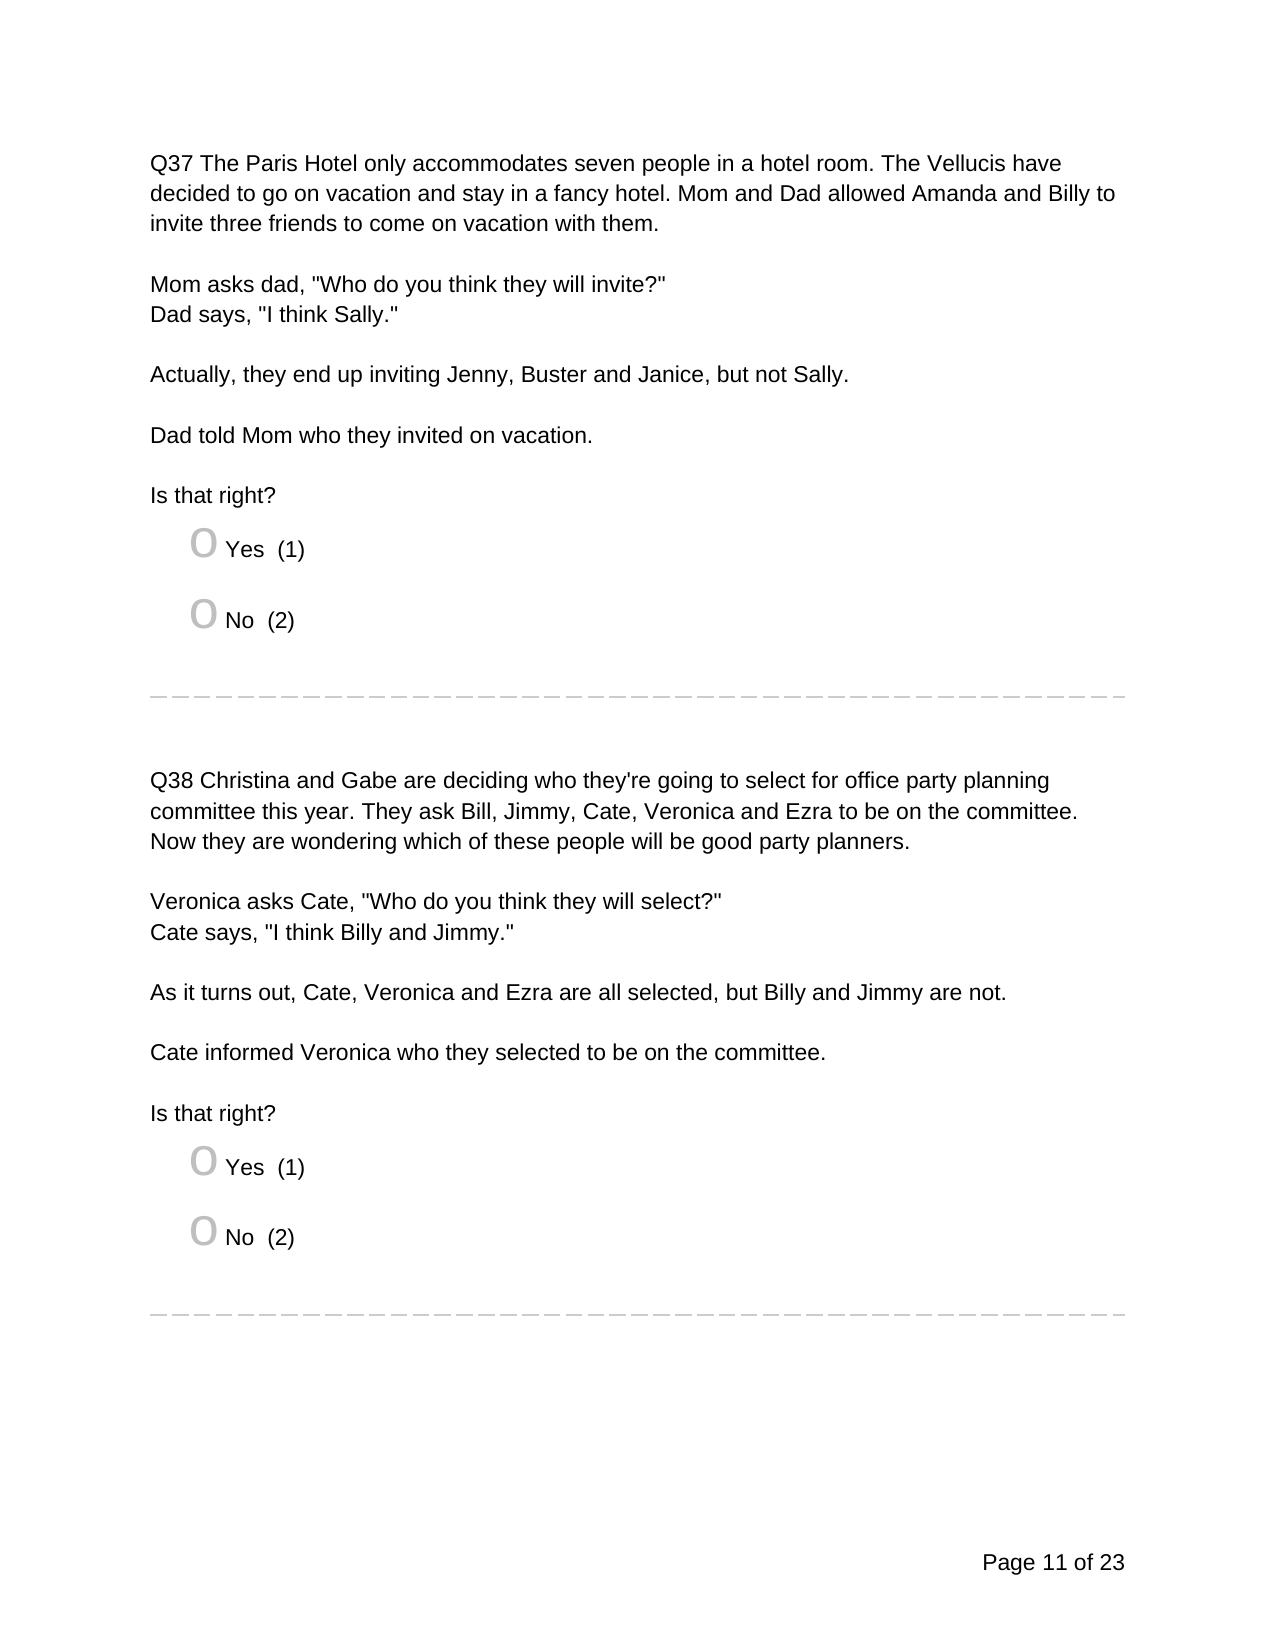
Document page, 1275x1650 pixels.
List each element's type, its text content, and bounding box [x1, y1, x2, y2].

text Q38 Christina and Gabe are deciding who they're going to select for office party planning committee this year. They ask Bill, Jimmy, Cate, Veronica and Ezra to be on the committee. Now they are wondering which of these people will be good party planners. Veronica asks Cate, "Who do you think they will select?" Cate says, "I think Billy and Jimmy." As it turns out, Cate, Veronica and Ezra are all selected, but Billy and Jimmy are not. Cate informed Veronica who they selected to be on the committee. Is that right? [150, 767, 1125, 1126]
list Yes (1) [187, 512, 1125, 574]
list Yes (1) [187, 1130, 1125, 1191]
text Q37 The Paris Hotel only accommodates seven people in a hotel room. The Vellucis have decided to go on vacation and stay in a fancy hotel. Mom and Dad allowed Amanda and Billy to invite three friends to come on vacation with them. Mom asks dad, "Who do you think they will invite?" Dad says, "I think Sally." Actually, they end up inviting Jenny, Buster and Janice, but not Sally. Dad told Mom who they invited on vacation. Is that right? [150, 150, 1125, 509]
list No (2) [187, 583, 1125, 644]
list No (2) [187, 1200, 1125, 1262]
